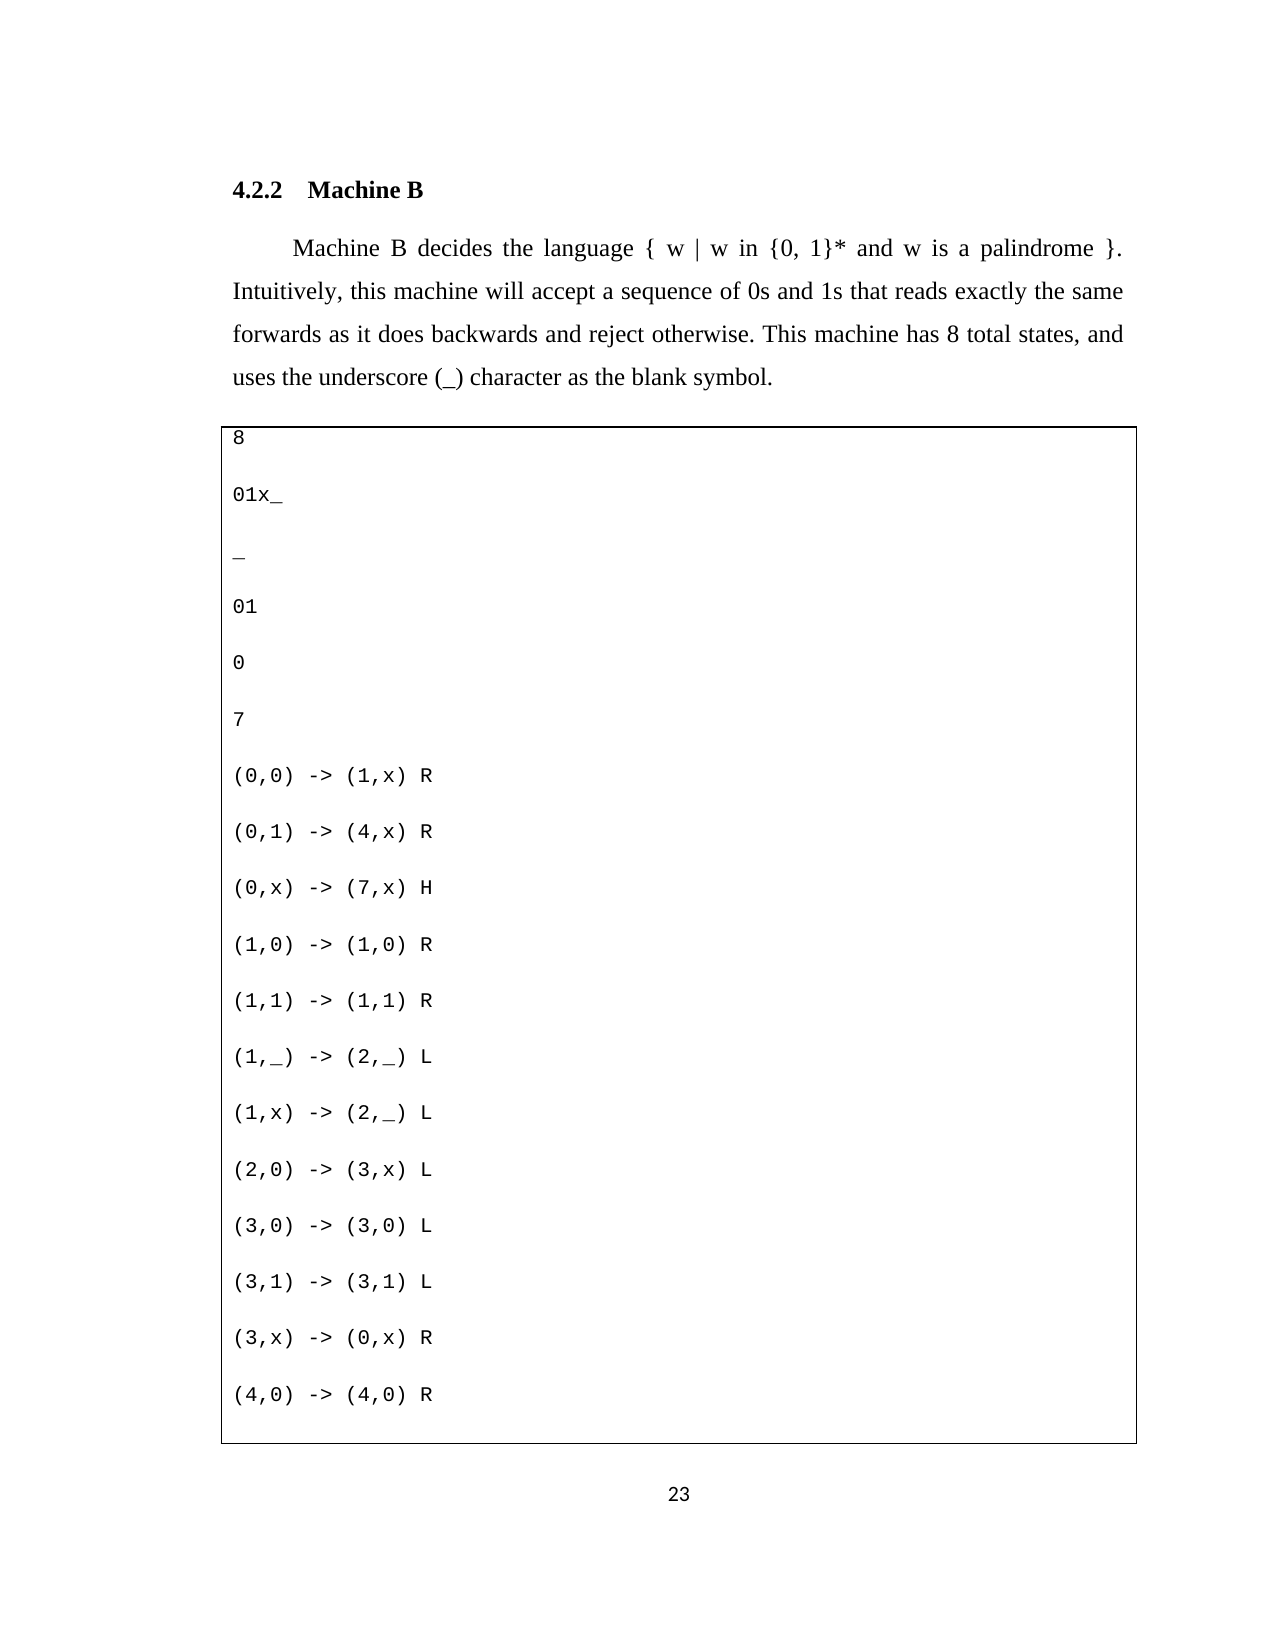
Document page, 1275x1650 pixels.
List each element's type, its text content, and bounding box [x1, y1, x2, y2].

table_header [222, 428, 1136, 1442]
text Machine B decides the language { w | w in {0, 1}* and w is a palindrome }. Intuitively, this machine will accept a sequence of 0s and 1s that reads exactly the same forwards as it does backwards and reject otherwise. This machine has 8 total states, and uses the underscore (_) character as the blank symbol. [232, 233, 1125, 391]
subtitle Machine B [232, 175, 1125, 204]
